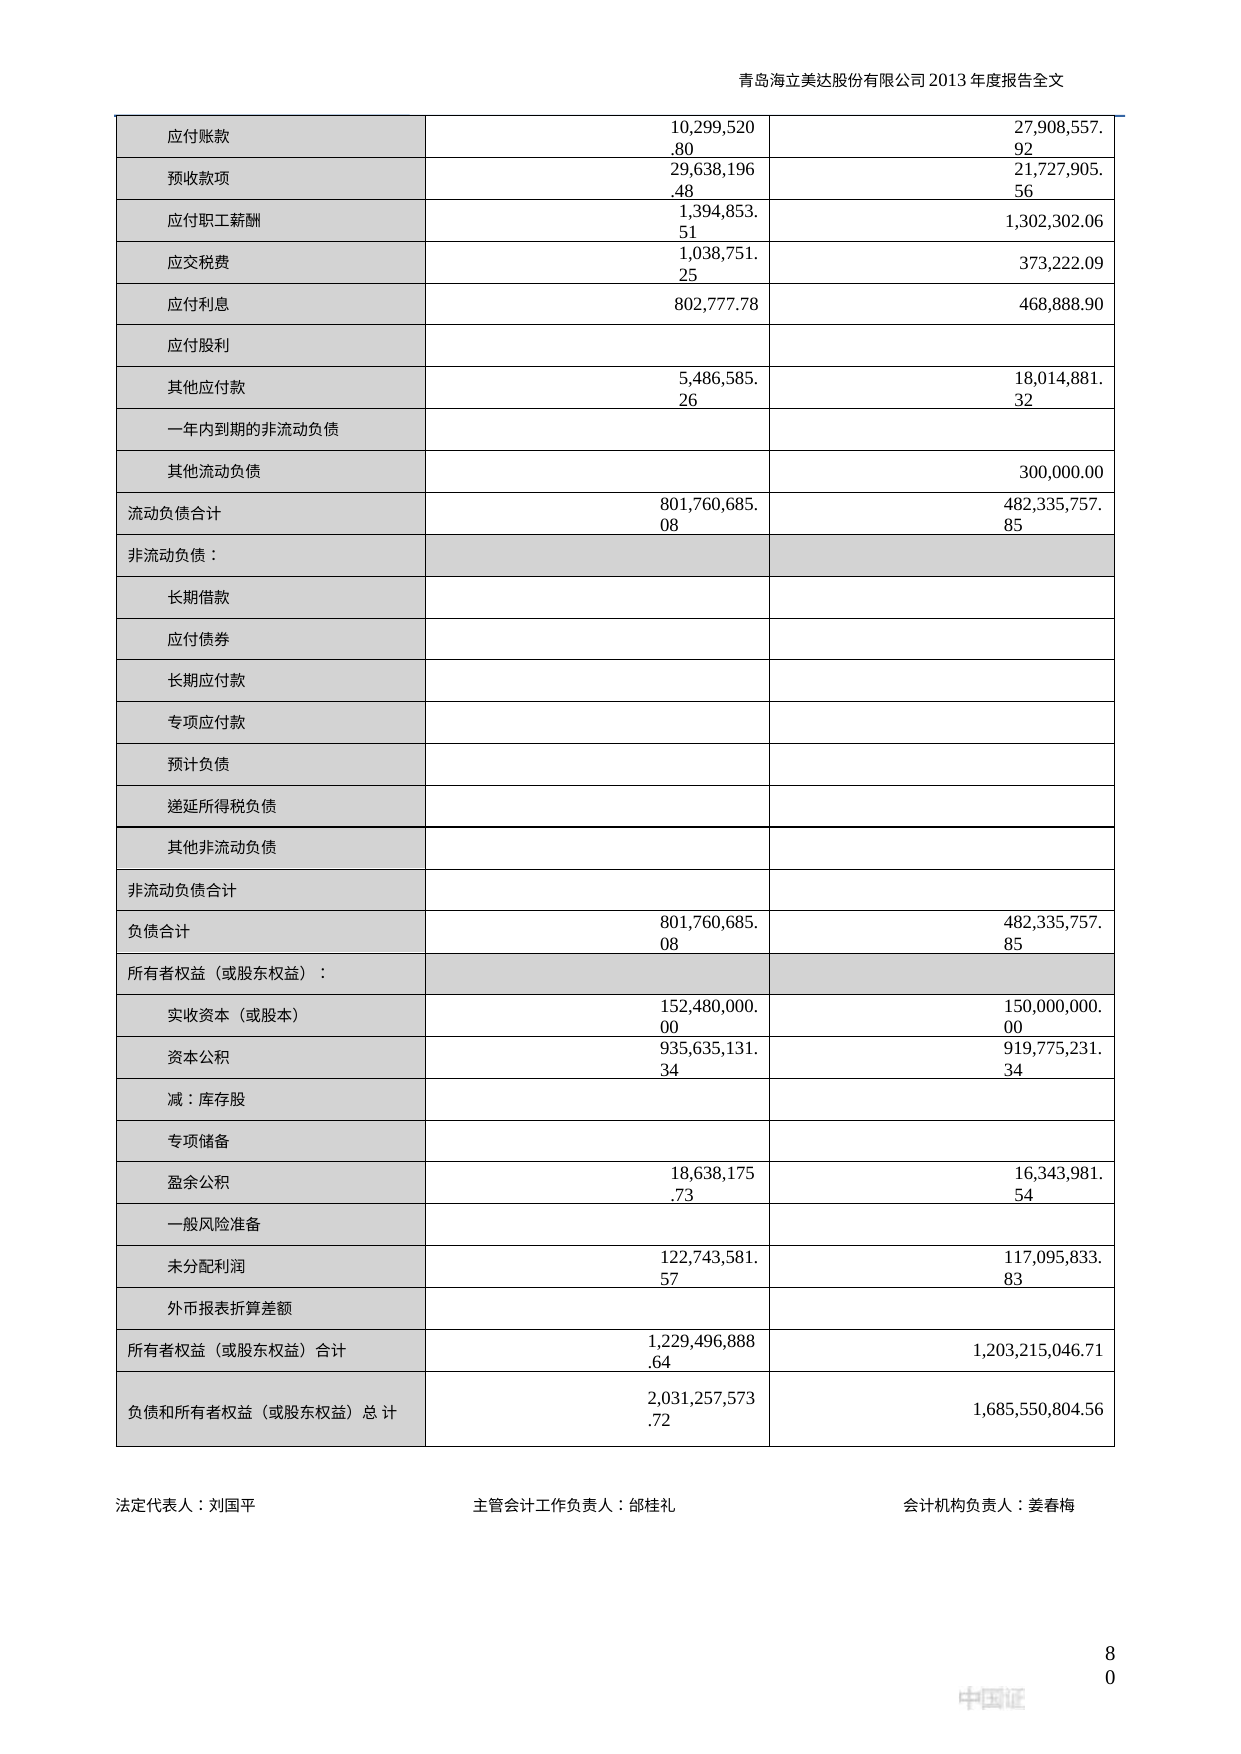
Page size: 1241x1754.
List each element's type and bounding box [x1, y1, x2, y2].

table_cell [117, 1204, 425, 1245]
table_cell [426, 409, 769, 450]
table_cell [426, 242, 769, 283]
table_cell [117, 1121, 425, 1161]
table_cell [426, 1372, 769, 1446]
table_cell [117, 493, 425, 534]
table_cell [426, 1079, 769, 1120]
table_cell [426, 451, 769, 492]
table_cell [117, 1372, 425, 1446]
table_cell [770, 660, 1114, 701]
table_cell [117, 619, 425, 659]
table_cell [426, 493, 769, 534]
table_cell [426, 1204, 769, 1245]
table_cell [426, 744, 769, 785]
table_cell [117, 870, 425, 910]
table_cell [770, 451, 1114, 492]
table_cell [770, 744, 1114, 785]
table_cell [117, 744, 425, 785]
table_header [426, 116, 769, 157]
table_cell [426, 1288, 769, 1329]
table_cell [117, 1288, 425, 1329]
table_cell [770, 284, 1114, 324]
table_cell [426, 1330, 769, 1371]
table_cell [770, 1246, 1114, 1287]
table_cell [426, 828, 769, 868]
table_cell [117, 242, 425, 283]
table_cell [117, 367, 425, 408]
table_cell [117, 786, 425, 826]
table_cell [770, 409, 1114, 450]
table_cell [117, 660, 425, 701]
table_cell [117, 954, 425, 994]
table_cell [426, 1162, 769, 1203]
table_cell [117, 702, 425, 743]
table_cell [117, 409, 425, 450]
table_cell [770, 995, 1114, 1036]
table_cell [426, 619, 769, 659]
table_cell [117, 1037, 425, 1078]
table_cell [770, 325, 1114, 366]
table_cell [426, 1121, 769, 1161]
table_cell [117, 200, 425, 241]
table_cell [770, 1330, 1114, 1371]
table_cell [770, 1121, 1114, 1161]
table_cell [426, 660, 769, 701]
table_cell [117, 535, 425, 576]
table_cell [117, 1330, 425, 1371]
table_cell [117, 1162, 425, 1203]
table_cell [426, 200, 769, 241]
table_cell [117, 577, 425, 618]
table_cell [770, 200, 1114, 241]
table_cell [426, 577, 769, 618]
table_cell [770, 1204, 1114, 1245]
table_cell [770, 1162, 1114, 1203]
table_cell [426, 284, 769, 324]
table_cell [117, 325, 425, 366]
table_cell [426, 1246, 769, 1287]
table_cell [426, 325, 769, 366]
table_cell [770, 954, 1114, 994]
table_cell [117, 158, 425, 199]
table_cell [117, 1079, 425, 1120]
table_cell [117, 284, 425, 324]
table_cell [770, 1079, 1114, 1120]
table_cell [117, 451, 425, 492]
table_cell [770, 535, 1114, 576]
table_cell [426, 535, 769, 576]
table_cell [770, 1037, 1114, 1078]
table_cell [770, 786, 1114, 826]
picture [958, 1686, 1025, 1711]
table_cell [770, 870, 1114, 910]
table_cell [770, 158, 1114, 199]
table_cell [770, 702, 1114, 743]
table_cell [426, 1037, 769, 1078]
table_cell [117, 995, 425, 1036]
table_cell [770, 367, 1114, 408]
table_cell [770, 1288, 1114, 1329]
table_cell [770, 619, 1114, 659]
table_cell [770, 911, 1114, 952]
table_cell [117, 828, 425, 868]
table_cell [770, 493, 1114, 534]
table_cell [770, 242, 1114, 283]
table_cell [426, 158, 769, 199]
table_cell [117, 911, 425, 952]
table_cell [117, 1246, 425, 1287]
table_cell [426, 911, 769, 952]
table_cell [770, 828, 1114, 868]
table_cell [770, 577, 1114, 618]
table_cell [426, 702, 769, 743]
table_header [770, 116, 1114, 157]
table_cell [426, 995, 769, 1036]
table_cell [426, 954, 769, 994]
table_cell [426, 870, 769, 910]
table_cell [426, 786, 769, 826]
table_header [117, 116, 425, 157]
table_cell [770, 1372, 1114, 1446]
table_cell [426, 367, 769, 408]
